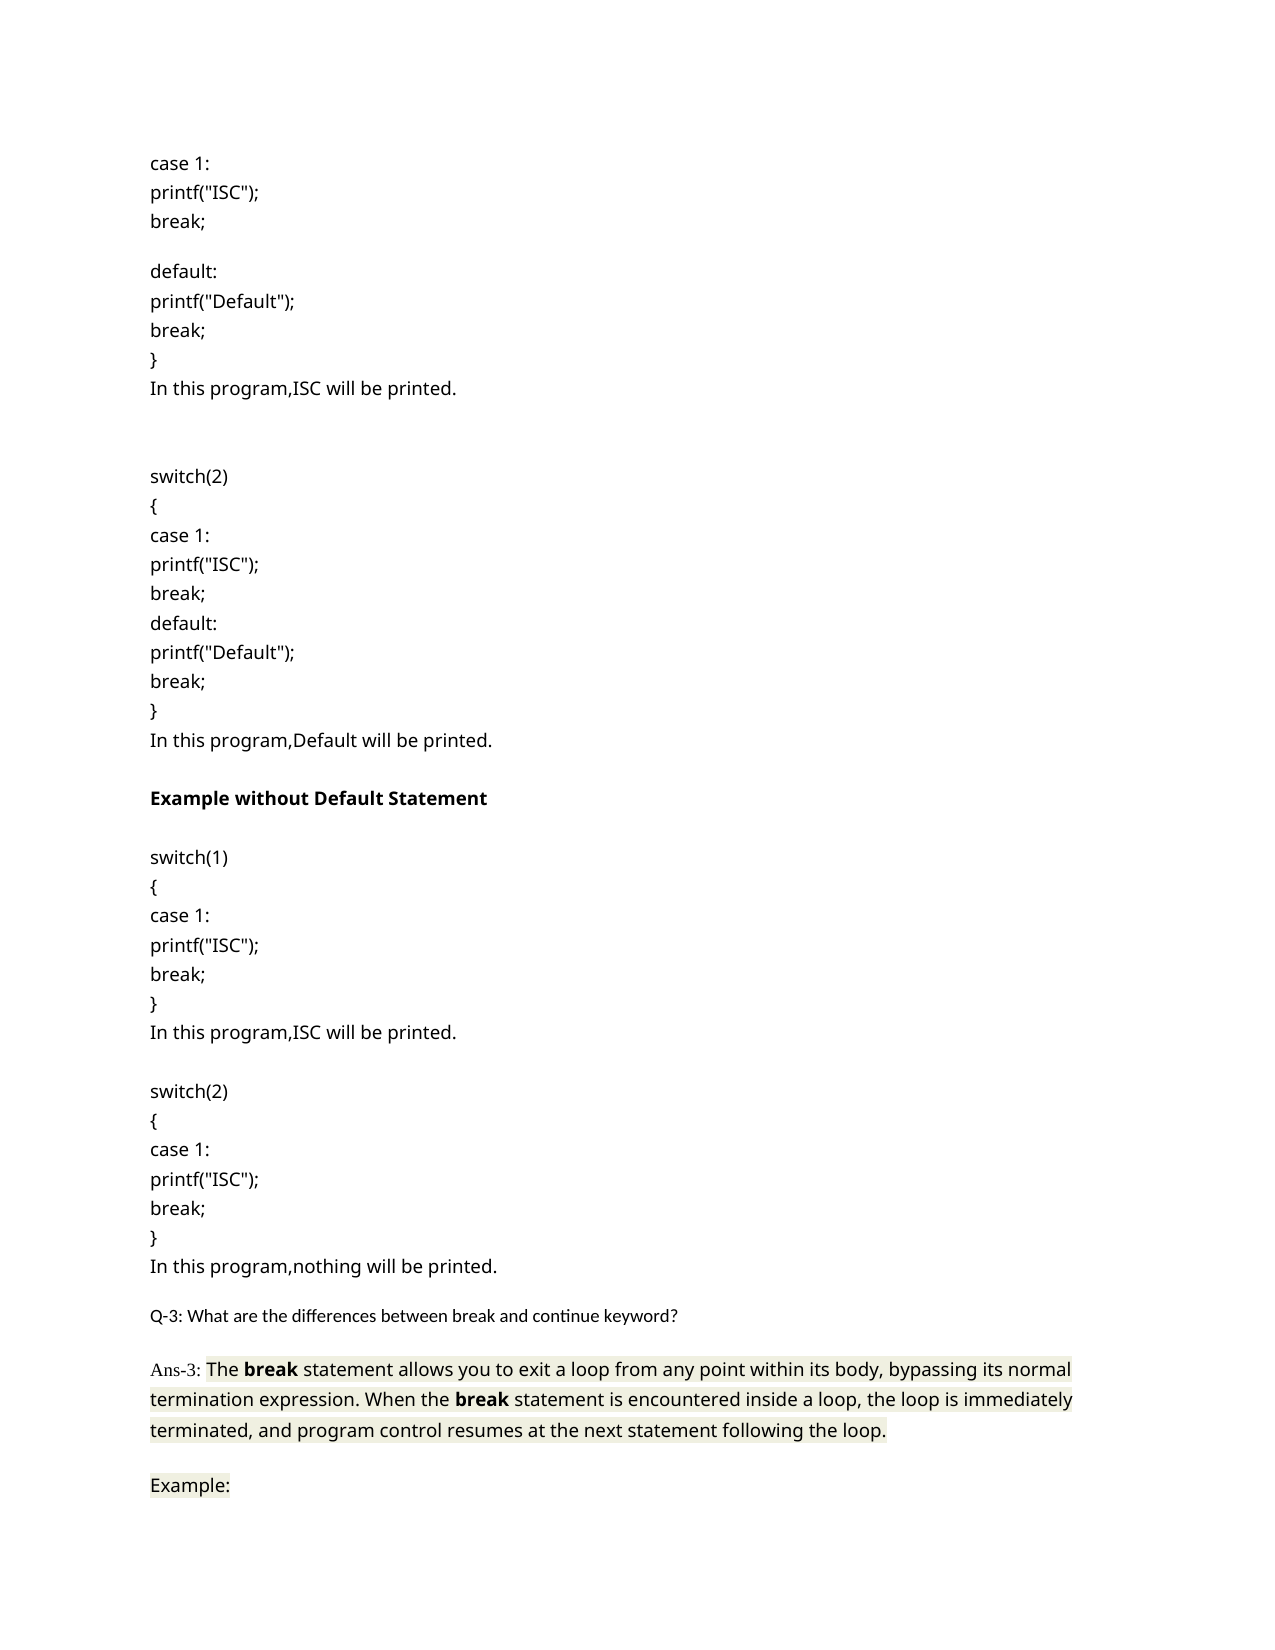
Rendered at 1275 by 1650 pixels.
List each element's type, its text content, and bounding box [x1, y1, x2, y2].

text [150, 150, 1125, 234]
text Q-3: What are the differences between break and continue keyword? [150, 1304, 1125, 1327]
text Ans-3: The break statement allows you to exit a loop from any point within its body, bypassing its normal termination expression. When the break statement is encountered inside a loop, the loop is immediately terminated, and program control resumes at the next statement following the loop. [150, 1351, 1125, 1443]
text Example: [150, 1468, 1125, 1498]
text default: printf("Default"); break; } In this program,ISC will be printed. switch(2) { case 1: printf("ISC"); break; default: printf("Default"); break; } In this program,Default will be printed. Example without Default Statement switch(1) { case 1: printf("ISC"); break; } In this program,ISC will be printed. switch(2) { case 1: printf("ISC"); break; } In this program,nothing will be printed. [150, 259, 1125, 1279]
